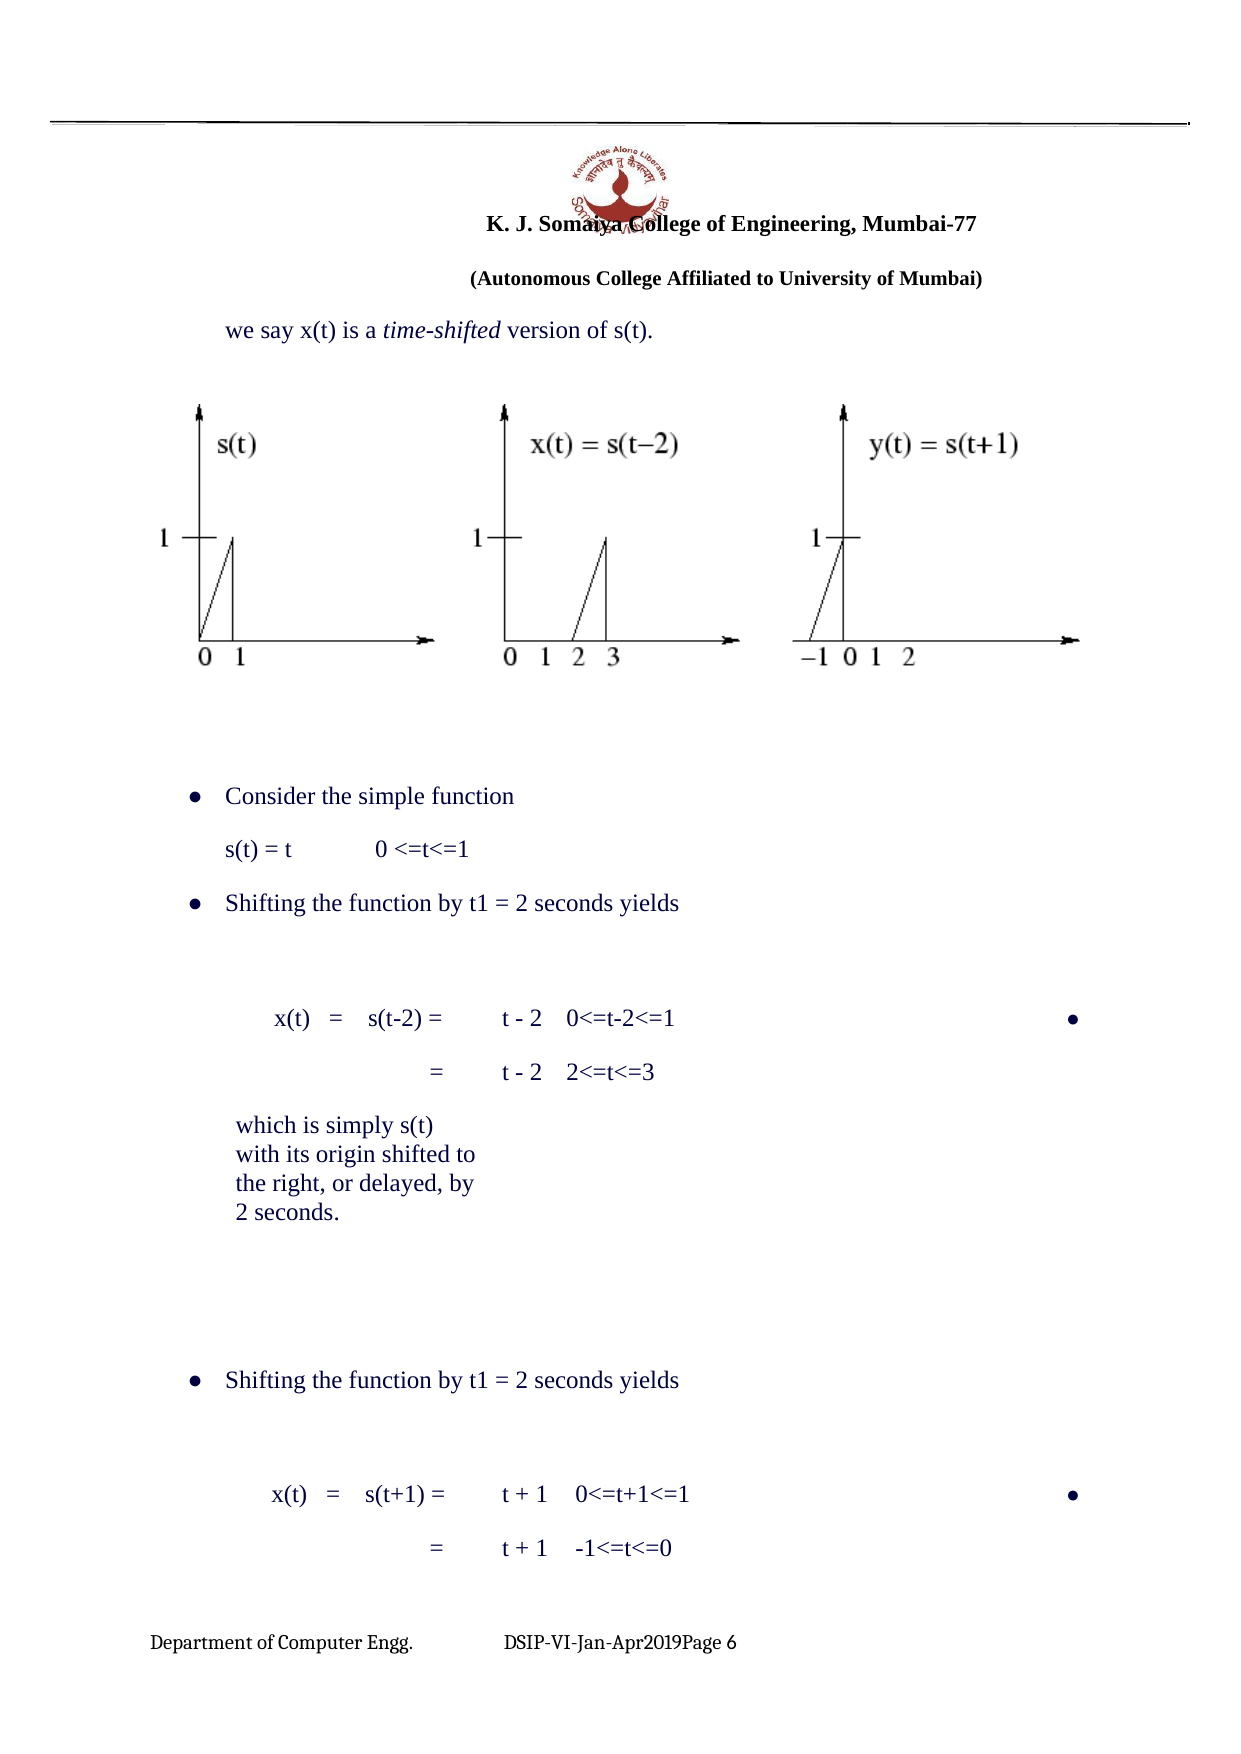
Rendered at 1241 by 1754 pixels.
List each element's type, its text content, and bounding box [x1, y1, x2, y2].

table_header [1055, 1444, 1091, 1597]
picture [161, 404, 1080, 667]
list Shifting the function by t1 = 2 seconds yields [187, 888, 1090, 942]
list Consider the simple function [187, 781, 1090, 809]
table_header [1055, 968, 1091, 1340]
table_header x(t) = s(t-2) = = which is simply s(t) with its origin shifted to the right, or delayed, by 2 seconds. [150, 968, 491, 1340]
text we say x(t) is a time-shifted version of s(t). [150, 315, 1090, 344]
picture [571, 146, 669, 234]
table_header x(t) = s(t+1) = = which is simply s(t) with its origin shifted to the left, or advanced in time, by 1 seconds. [150, 1444, 491, 1597]
table_header [150, 369, 1091, 756]
table_header 0<=t-2<=1 2<=t<=3 [556, 968, 1055, 1340]
text s(t) = t 0 <=t<=1 [225, 834, 1090, 863]
list Shifting the function by t1 = 2 seconds yields [187, 1365, 1090, 1419]
table_header 0<=t+1<=1 -1<=t<=0 [565, 1444, 1055, 1597]
table_header t + 1 t + 1 [491, 1444, 565, 1597]
table_header t - 2 t - 2 [491, 968, 556, 1340]
